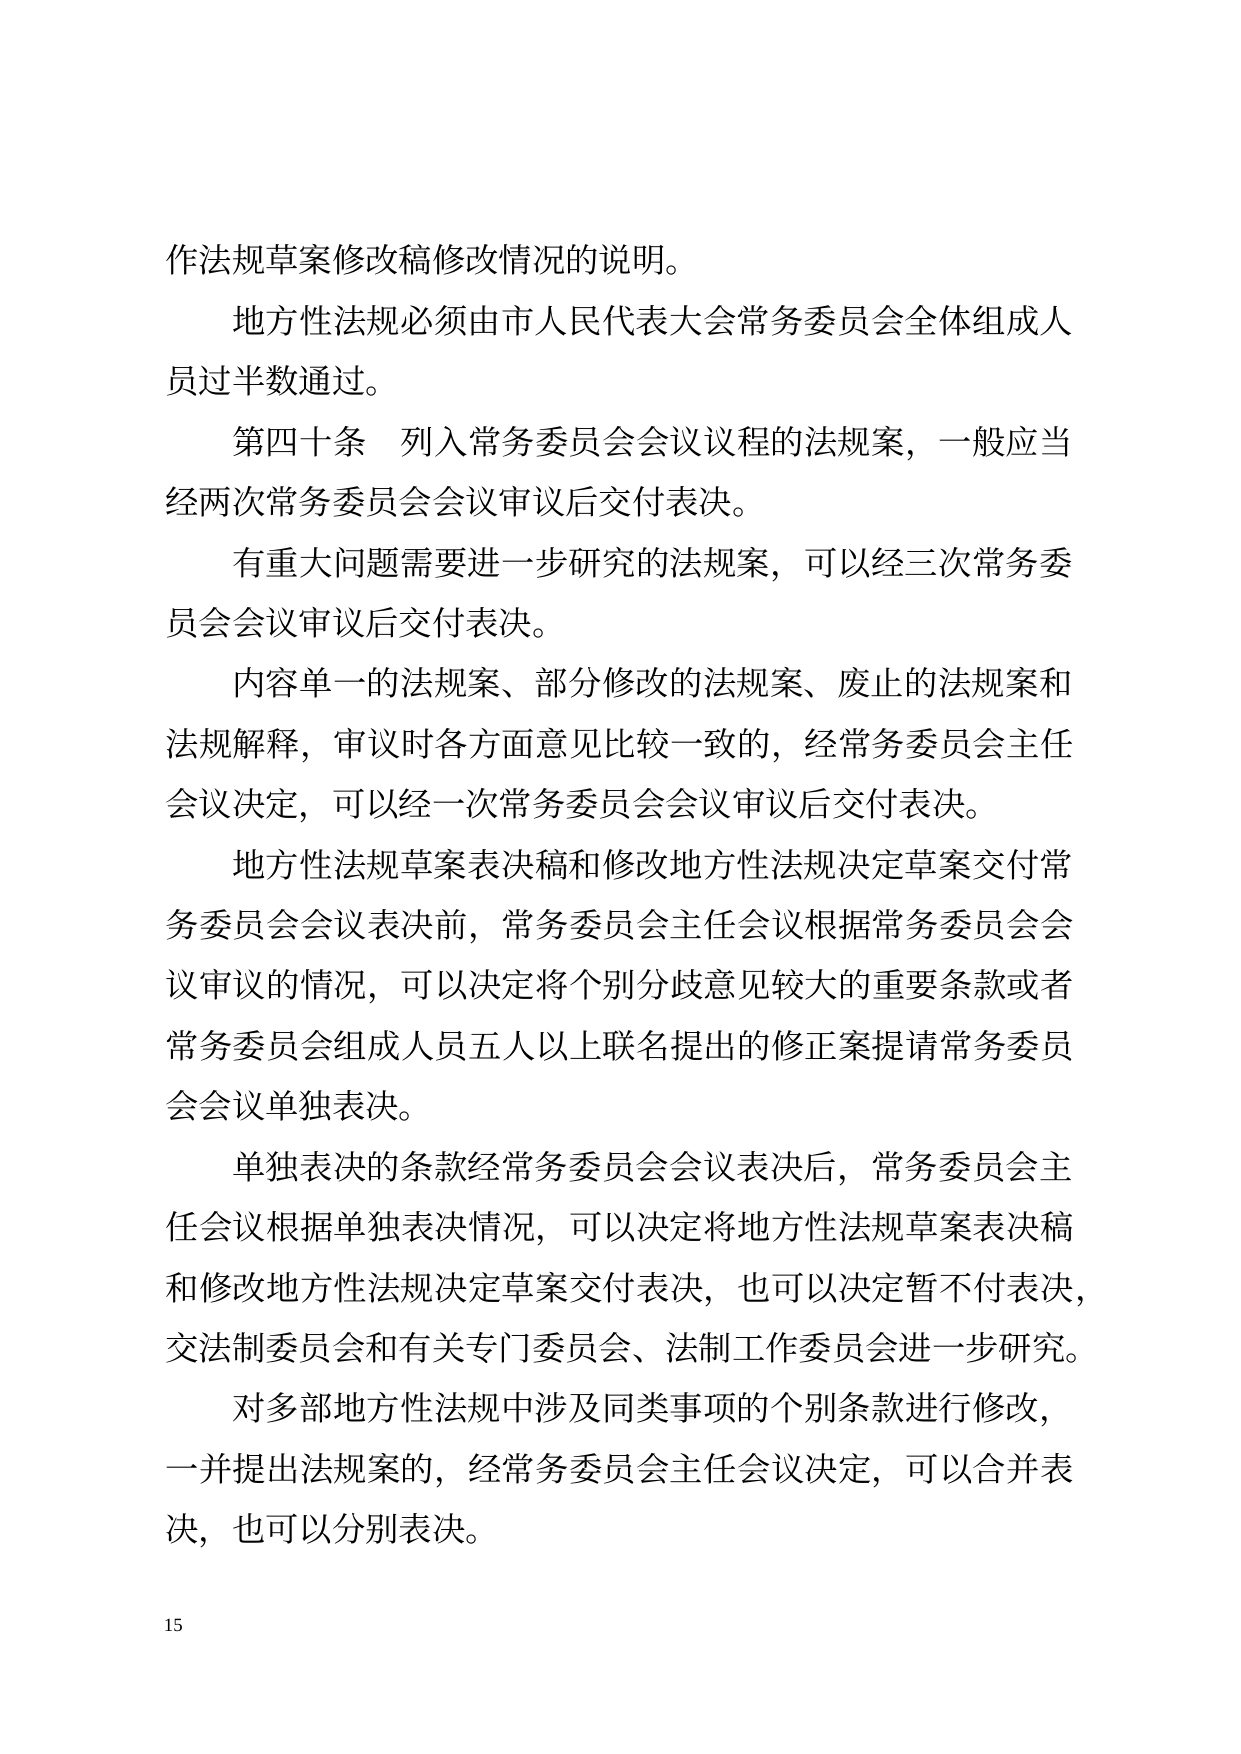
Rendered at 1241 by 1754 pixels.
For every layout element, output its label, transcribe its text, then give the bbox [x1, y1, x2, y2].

text 有重大问题需要进一步研究的法规案，可以经三次常务委员会会议审议后交付表决。 [165, 527, 1075, 647]
text 第四十条 列入常务委员会会议议程的法规案，一般应当经两次常务委员会会议审议后交付表决。 [165, 406, 1075, 527]
text 对多部地方性法规中涉及同类事项的个别条款进行修改，一并提出法规案的，经常务委员会主任会议决定，可以合并表决，也可以分别表决。 [165, 1372, 1075, 1554]
text 单独表决的条款经常务委员会会议表决后，常务委员会主任会议根据单独表决情况，可以决定将地方性法规草案表决稿和修改地方性法规决定草案交付表决，也可以决定暂不付表决，交法制委员会和有关专门委员会、法制工作委员会进一步研究。 [165, 1131, 1075, 1372]
text 地方性法规必须由市人民代表大会常务委员会全体组成人员过半数通过。 [165, 285, 1075, 406]
text 内容单一的法规案、部分修改的法规案、废止的法规案和法规解释，审议时各方面意见比较一致的，经常务委员会主任会议决定，可以经一次常务委员会会议审议后交付表决。 [165, 647, 1075, 829]
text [165, 224, 1075, 285]
text 地方性法规草案表决稿和修改地方性法规决定草案交付常务委员会会议表决前，常务委员会主任会议根据常务委员会会议审议的情况，可以决定将个别分歧意见较大的重要条款或者常务委员会组成人员五人以上联名提出的修正案提请常务委员会会议单独表决。 [165, 829, 1075, 1131]
